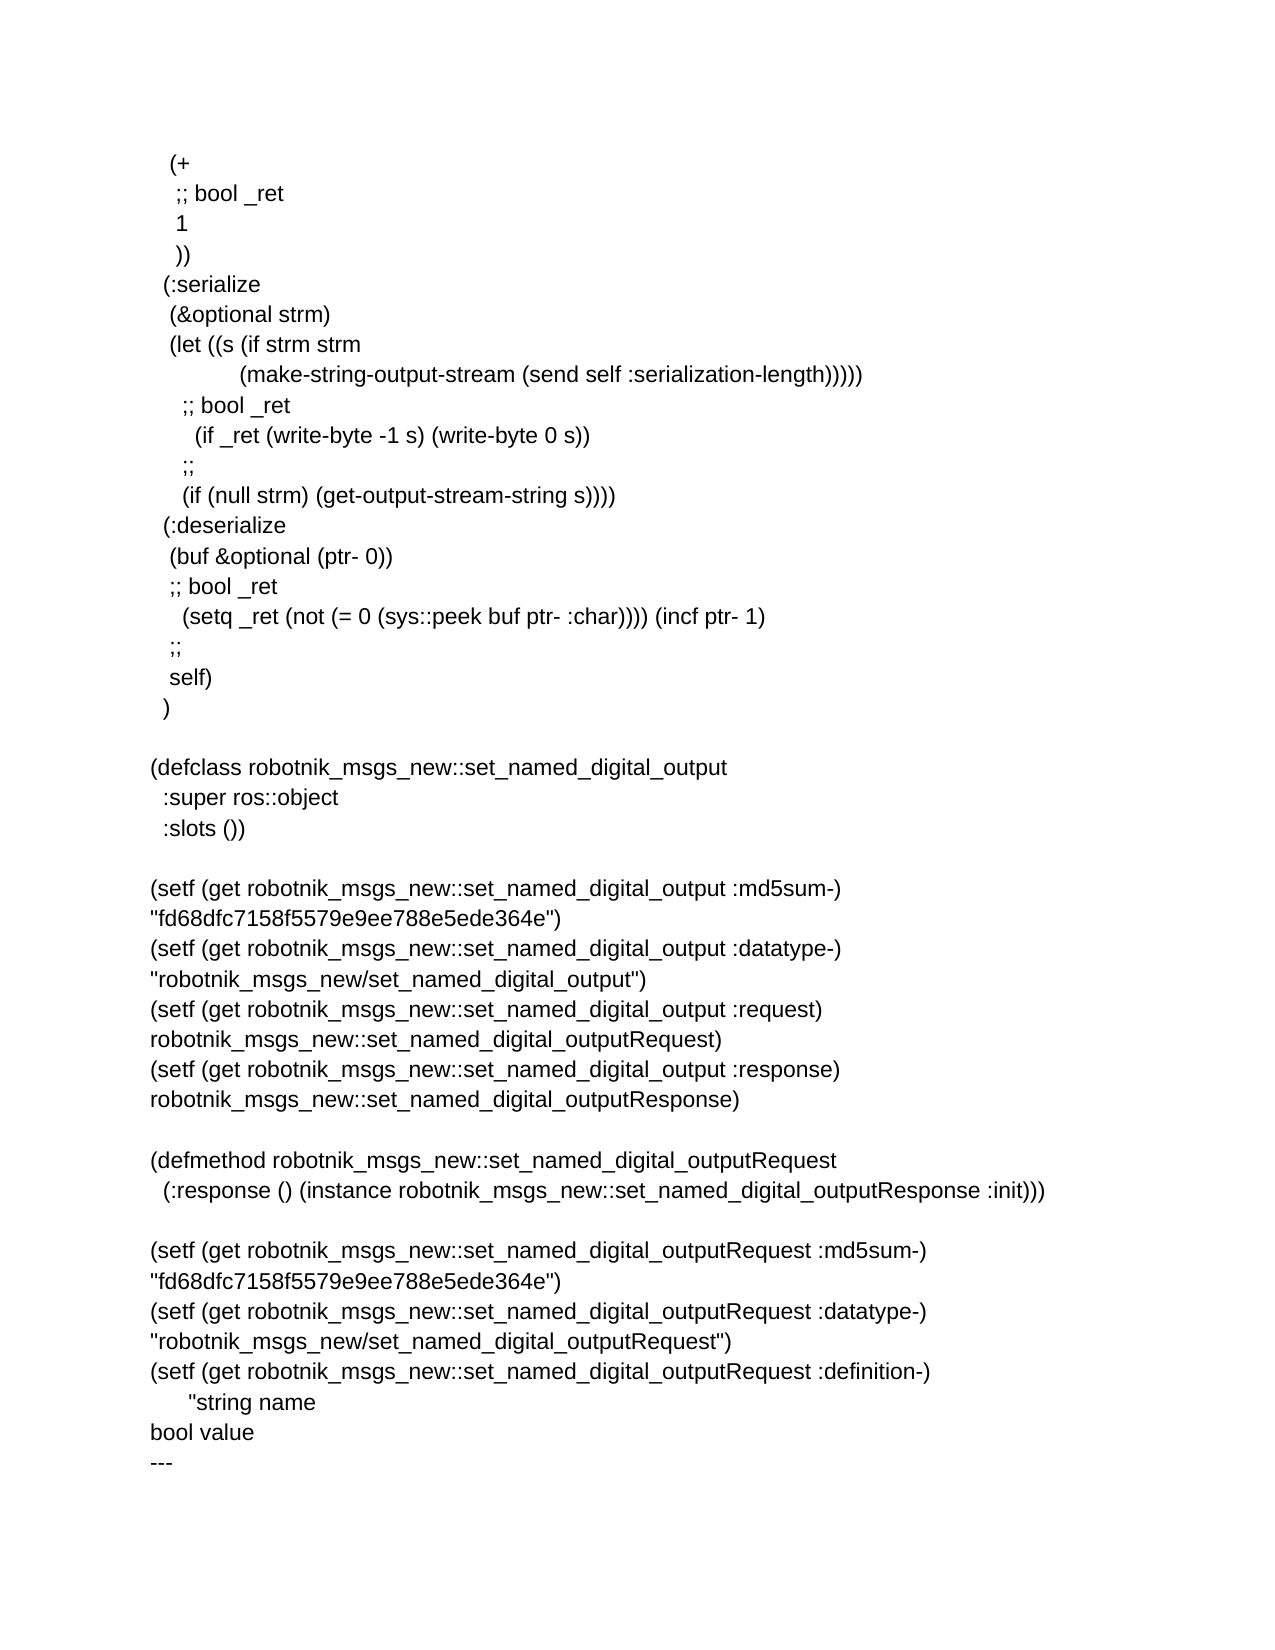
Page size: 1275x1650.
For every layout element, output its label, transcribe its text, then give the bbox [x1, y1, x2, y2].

text (:serialize [150, 271, 1125, 297]
text (if _ret (write-byte -1 s) (write-byte 0 s)) [150, 422, 1125, 448]
text )) [150, 241, 1125, 267]
text (+ [150, 150, 1125, 176]
text ;; bool _ret [150, 392, 1125, 418]
text (setf (get robotnik_msgs_new::set_named_digital_outputRequest :datatype-) "robotnik_msgs_new/set_named_digital_outputRequest") [150, 1298, 1125, 1354]
text (setq _ret (not (= 0 (sys::peek buf ptr- :char)))) (incf ptr- 1) [150, 603, 1125, 629]
text (if (null strm) (get-output-stream-string s)))) [150, 482, 1125, 509]
text :slots ()) [150, 814, 1125, 841]
text ;; [150, 633, 1125, 660]
text (setf (get robotnik_msgs_new::set_named_digital_output :datatype-) "robotnik_msgs_new/set_named_digital_output") [150, 935, 1125, 992]
text (setf (get robotnik_msgs_new::set_named_digital_outputRequest :md5sum-) "fd68dfc7158f5579e9ee788e5ede364e") [150, 1237, 1125, 1294]
text :super ros::object [150, 784, 1125, 811]
text (setf (get robotnik_msgs_new::set_named_digital_output :response) robotnik_msgs_new::set_named_digital_outputResponse) [150, 1056, 1125, 1113]
text (let ((s (if strm strm [150, 331, 1125, 358]
text ) [150, 694, 1125, 720]
text ;; bool _ret [150, 573, 1125, 599]
text (:response () (instance robotnik_msgs_new::set_named_digital_outputResponse :init))) [150, 1177, 1125, 1203]
text (setf (get robotnik_msgs_new::set_named_digital_output :request) robotnik_msgs_new::set_named_digital_outputRequest) [150, 996, 1125, 1052]
text self) [150, 663, 1125, 690]
text (buf &optional (ptr- 0)) [150, 543, 1125, 569]
text ;; [150, 452, 1125, 478]
text ;; bool _ret [150, 180, 1125, 207]
text 1 [150, 210, 1125, 237]
text bool value [150, 1419, 1125, 1445]
text (defmethod robotnik_msgs_new::set_named_digital_outputRequest [150, 1147, 1125, 1173]
text (setf (get robotnik_msgs_new::set_named_digital_outputRequest :definition-) [150, 1358, 1125, 1385]
text (make-string-output-stream (send self :serialization-length))))) [150, 361, 1125, 388]
text "string name [150, 1388, 1125, 1415]
text (defclass robotnik_msgs_new::set_named_digital_output [150, 754, 1125, 781]
text --- [150, 1449, 1125, 1475]
text (setf (get robotnik_msgs_new::set_named_digital_output :md5sum-) "fd68dfc7158f5579e9ee788e5ede364e") [150, 875, 1125, 932]
text (&optional strm) [150, 301, 1125, 327]
text (:deserialize [150, 512, 1125, 539]
